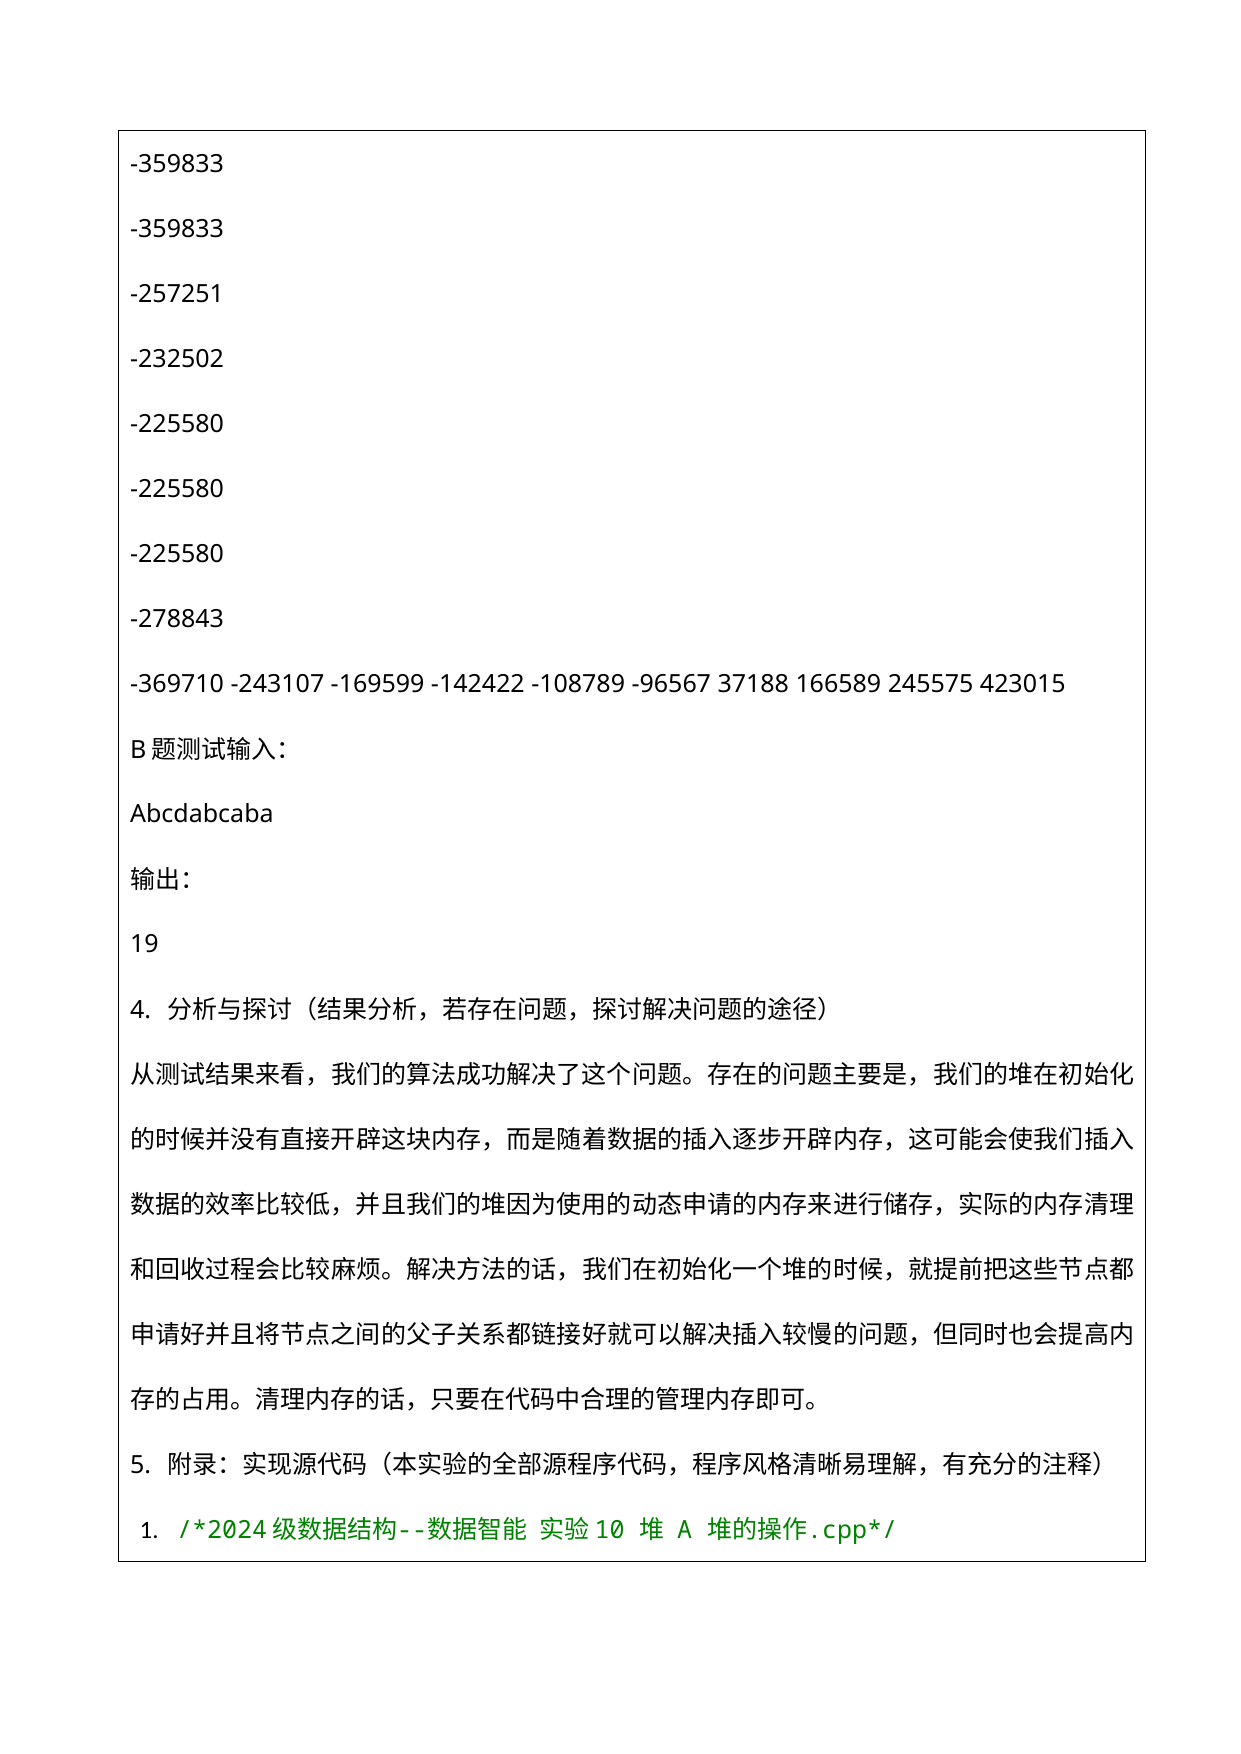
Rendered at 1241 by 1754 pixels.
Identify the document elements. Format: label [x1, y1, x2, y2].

table_cell [119, 131, 1145, 1561]
